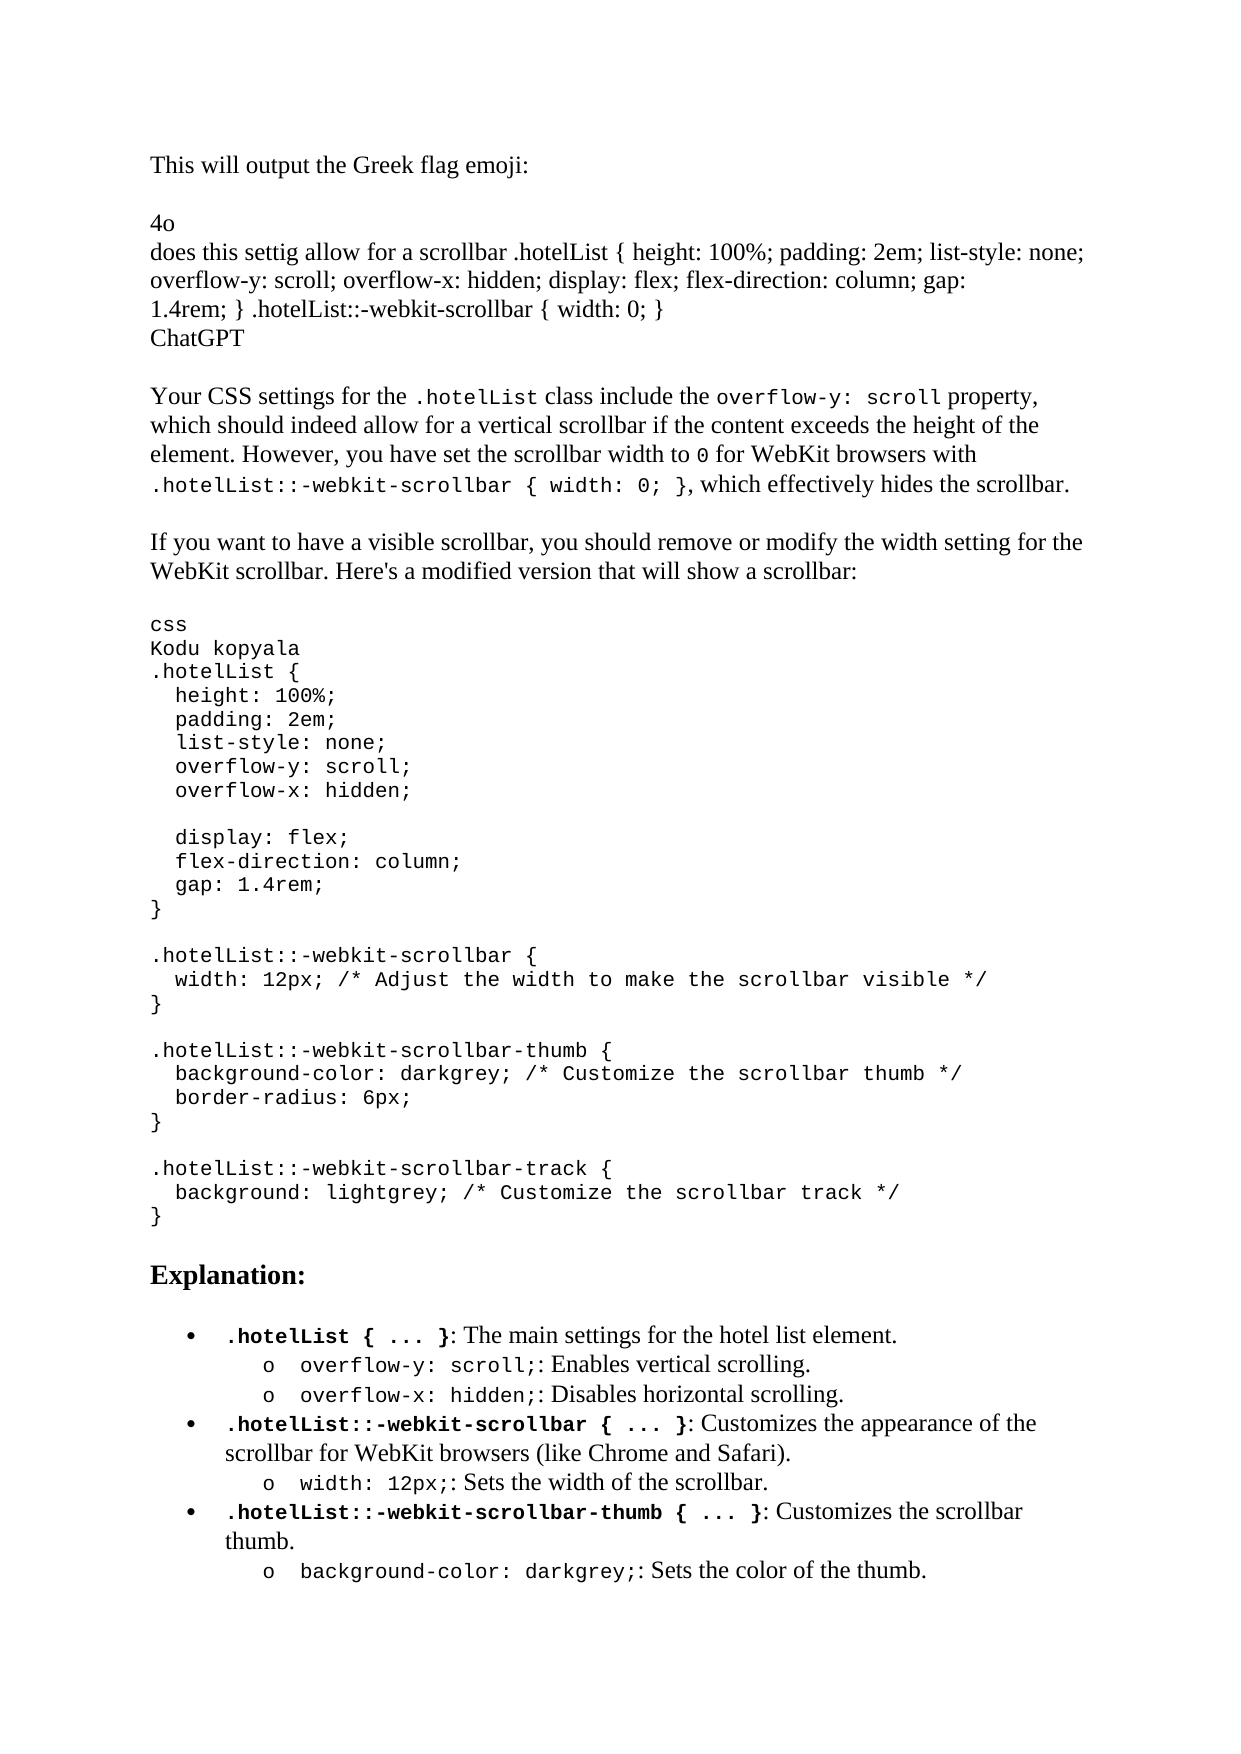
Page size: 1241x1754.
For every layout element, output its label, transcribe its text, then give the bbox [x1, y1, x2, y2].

text does this settig allow for a scrollbar .hotelList { height: 100%; padding: 2em; list-style: none; overflow-y: scroll; overflow-x: hidden; display: flex; flex-direction: column; gap: 1.4rem; } .hotelList::-webkit-scrollbar { width: 0; } [150, 237, 1090, 323]
text .hotelList::-webkit-scrollbar { [150, 945, 1090, 969]
text padding: 2em; [150, 709, 1090, 732]
text 4o [150, 208, 1090, 237]
text flex-direction: column; [150, 851, 1090, 874]
text display: flex; [150, 827, 1090, 851]
list overflow-x: hidden;: Disables horizontal scrolling. [262, 1379, 1090, 1408]
text } [150, 992, 1090, 1016]
text border-radius: 6px; [150, 1087, 1090, 1111]
text height: 100%; [150, 685, 1090, 709]
text css [150, 614, 1090, 638]
text gap: 1.4rem; [150, 874, 1090, 898]
text width: 12px; /* Adjust the width to make the scrollbar visible */ [150, 969, 1090, 992]
list .hotelList::-webkit-scrollbar { ... }: Customizes the appearance of the scrollbar for WebKit browsers (like Chrome and Safari). [187, 1408, 1090, 1467]
list width: 12px;: Sets the width of the scrollbar. [262, 1467, 1090, 1496]
text } [150, 1205, 1090, 1229]
text This will output the Greek flag emoji: 🇬🇷 [150, 150, 1090, 179]
text If you want to have a visible scrollbar, you should remove or modify the width setting for the WebKit scrollbar. Here's a modified version that will show a scrollbar: [150, 527, 1090, 585]
text .hotelList::-webkit-scrollbar-track { [150, 1158, 1090, 1182]
list background-color: darkgrey;: Sets the color of the thumb. [262, 1555, 1090, 1584]
list overflow-y: scroll;: Enables vertical scrolling. [262, 1349, 1090, 1379]
list .hotelList::-webkit-scrollbar-thumb { ... }: Customizes the scrollbar thumb. [187, 1496, 1090, 1555]
text ChatGPT [150, 323, 1090, 352]
text list-style: none; [150, 732, 1090, 756]
list .hotelList { ... }: The main settings for the hotel list element. [187, 1320, 1090, 1349]
text overflow-x: hidden; [150, 780, 1090, 803]
text .hotelList::-webkit-scrollbar-thumb { [150, 1040, 1090, 1063]
text Kodu kopyala [150, 638, 1090, 661]
text overflow-y: scroll; [150, 756, 1090, 780]
text Your CSS settings for the .hotelList class include the overflow-y: scroll property, which should indeed allow for a vertical scrollbar if the content exceeds the height of the element. However, you have set the scrollbar width to 0 for WebKit browsers with .hotelList::-webkit-scrollbar { width: 0; }, which effectively hides the scrollbar. [150, 381, 1090, 498]
text background: lightgrey; /* Customize the scrollbar track */ [150, 1182, 1090, 1205]
text } [150, 1111, 1090, 1134]
text .hotelList { [150, 661, 1090, 685]
text Explanation: [150, 1258, 1090, 1291]
text } [150, 898, 1090, 922]
text background-color: darkgrey; /* Customize the scrollbar thumb */ [150, 1063, 1090, 1087]
